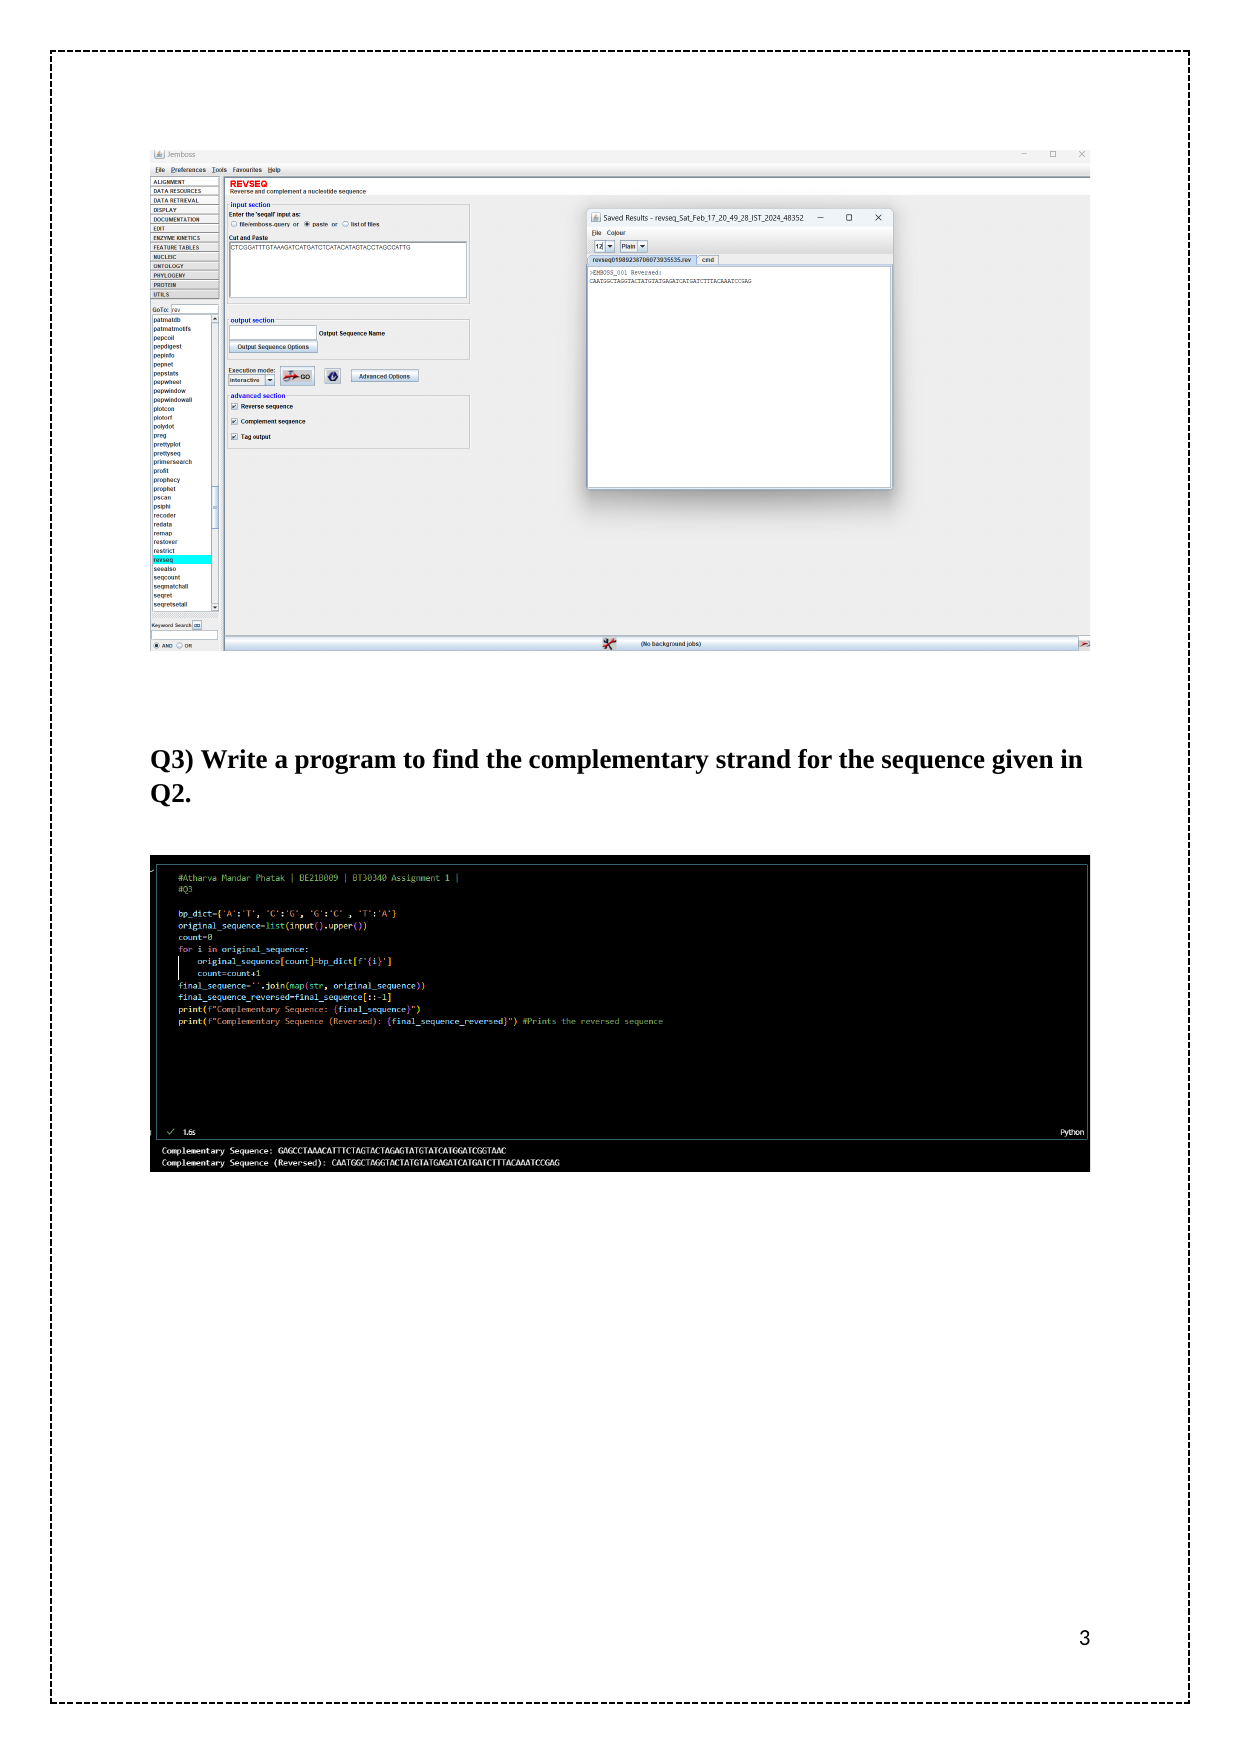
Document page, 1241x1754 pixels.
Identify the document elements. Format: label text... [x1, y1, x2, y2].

subtitle Q3) Write a program to find the complementary strand for the sequence given in Q2. [150, 743, 1090, 808]
picture [150, 150, 1091, 651]
picture [150, 855, 1091, 1172]
